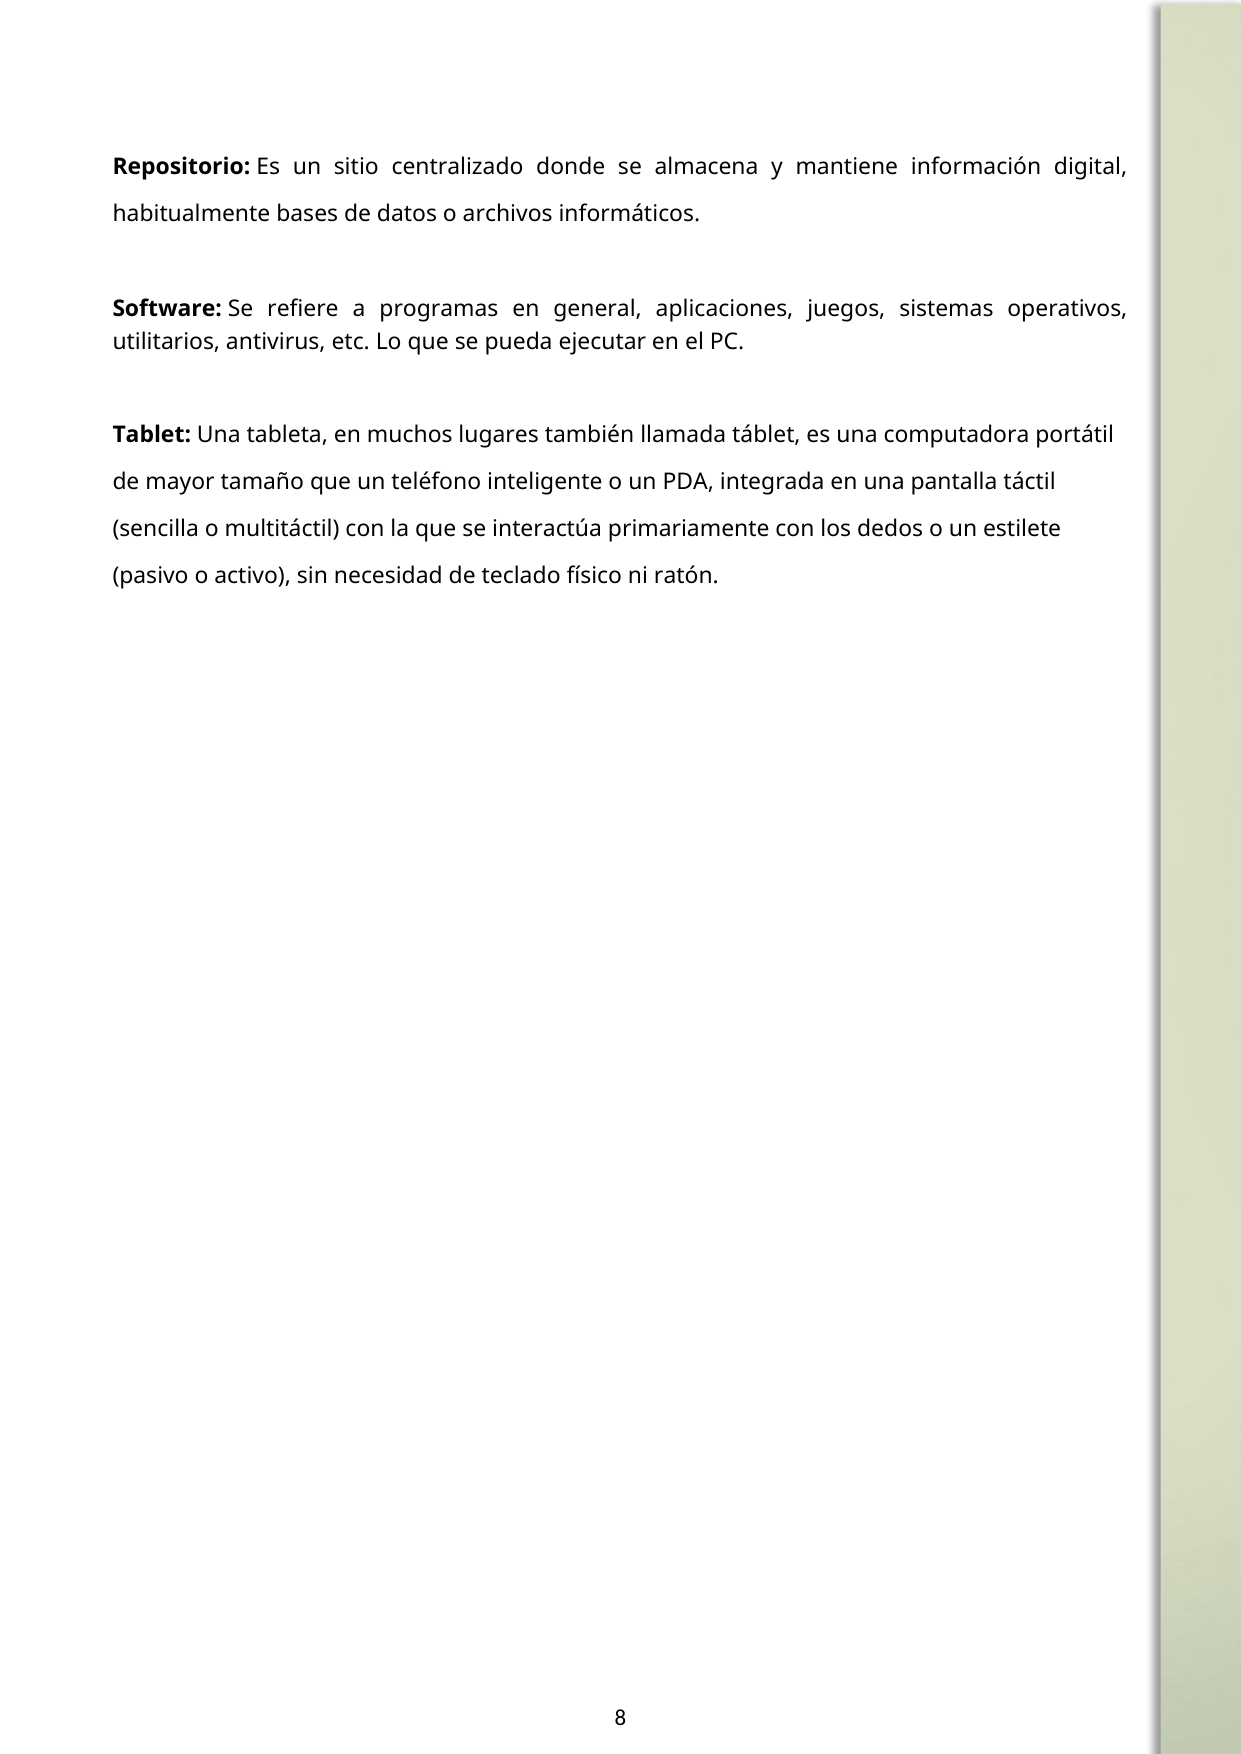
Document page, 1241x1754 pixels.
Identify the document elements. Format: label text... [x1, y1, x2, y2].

picture [1160, 4, 1241, 1754]
text Repositorio: Es un sitio centralizado donde se almacena y mantiene información digital, habitualmente bases de datos o archivos informáticos. [112, 181, 1128, 228]
text Software: Se refiere a programas en general, aplicaciones, juegos, sistemas operativos, utilitarios, antivirus, etc. Lo que se pueda ejecutar en el PC. [112, 323, 1128, 356]
text Tablet: Una tableta, en muchos lugares también llamada táblet, es una computadora portátil de mayor tamaño que un teléfono inteligente o un PDA, integrada en una pantalla táctil (sencilla o multitáctil) con la que se interactúa primariamente con los dedos o un estilete (pasivo o activo), sin necesidad de teclado físico ni ratón. [112, 418, 1128, 590]
